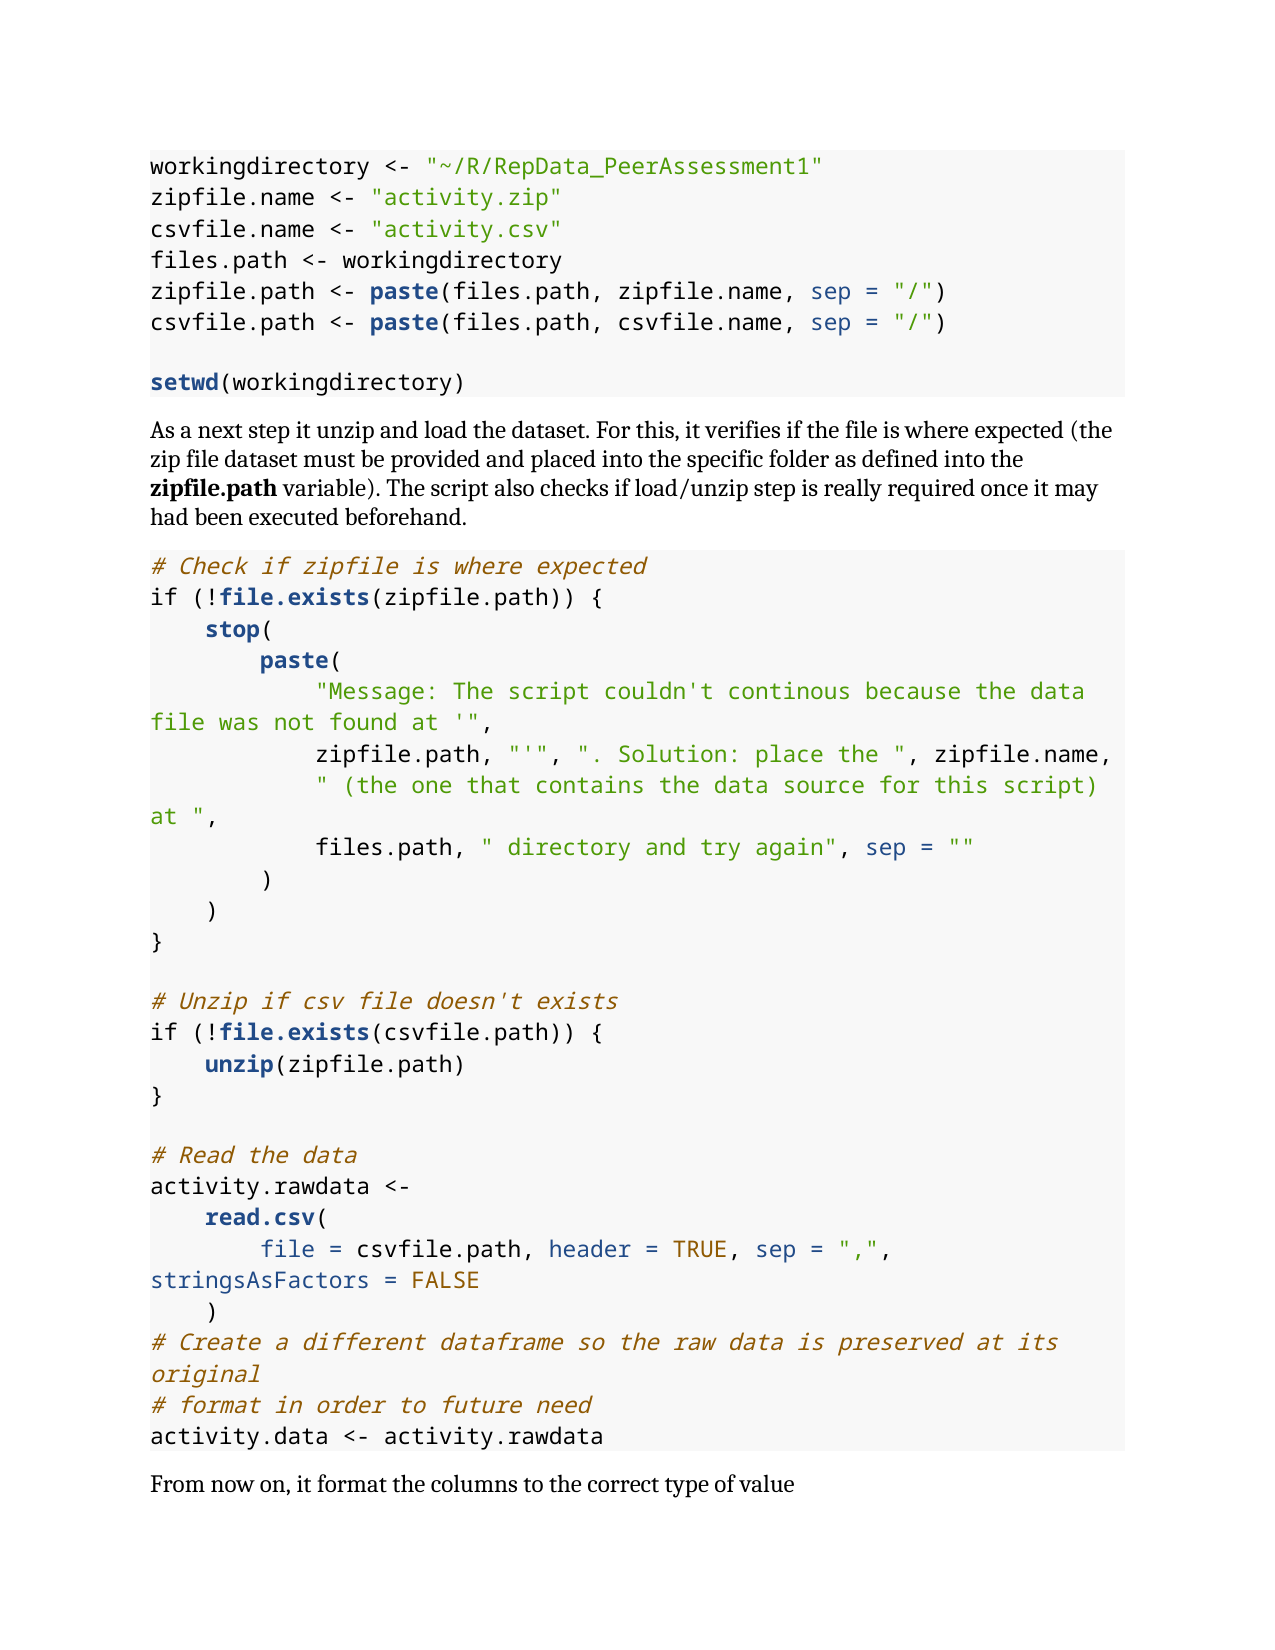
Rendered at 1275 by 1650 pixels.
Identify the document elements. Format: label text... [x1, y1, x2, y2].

text As a next step it unzip and load the dataset. For this, it verifies if the file is where expected (the zip file dataset must be provided and placed into the specific folder as defined into the zipfile.path variable). The script also checks if load/unzip step is really required once it may had been executed beforehand. [150, 416, 1125, 531]
text workingdirectory <- "~/R/RepData_PeerAssessment1" zipfile.name <- "activity.zip" csvfile.name <- "activity.csv" files.path <- workingdirectory zipfile.path <- paste(files.path, zipfile.name, sep = "/") csvfile.path <- paste(files.path, csvfile.name, sep = "/") setwd(workingdirectory) [150, 150, 1125, 397]
text From now on, it format the columns to the correct type of value [150, 1470, 1125, 1499]
text # Check if zipfile is where expected if (!file.exists(zipfile.path)) { stop( paste( "Message: The script couldn't continous because the data file was not found at '", zipfile.path, "'", ". Solution: place the ", zipfile.name, " (the one that contains the data source for this script) at ", files.path, " directory and try again", sep = "" ) ) } # Unzip if csv file doesn't exists if (!file.exists(csvfile.path)) { unzip(zipfile.path) } # Read the data activity.rawdata <- read.csv( file = csvfile.path, header = TRUE, sep = ",", stringsAsFactors = FALSE ) # Create a different dataframe so the raw data is preserved at its original # format in order to future need activity.data <- activity.rawdata [150, 550, 1125, 1451]
